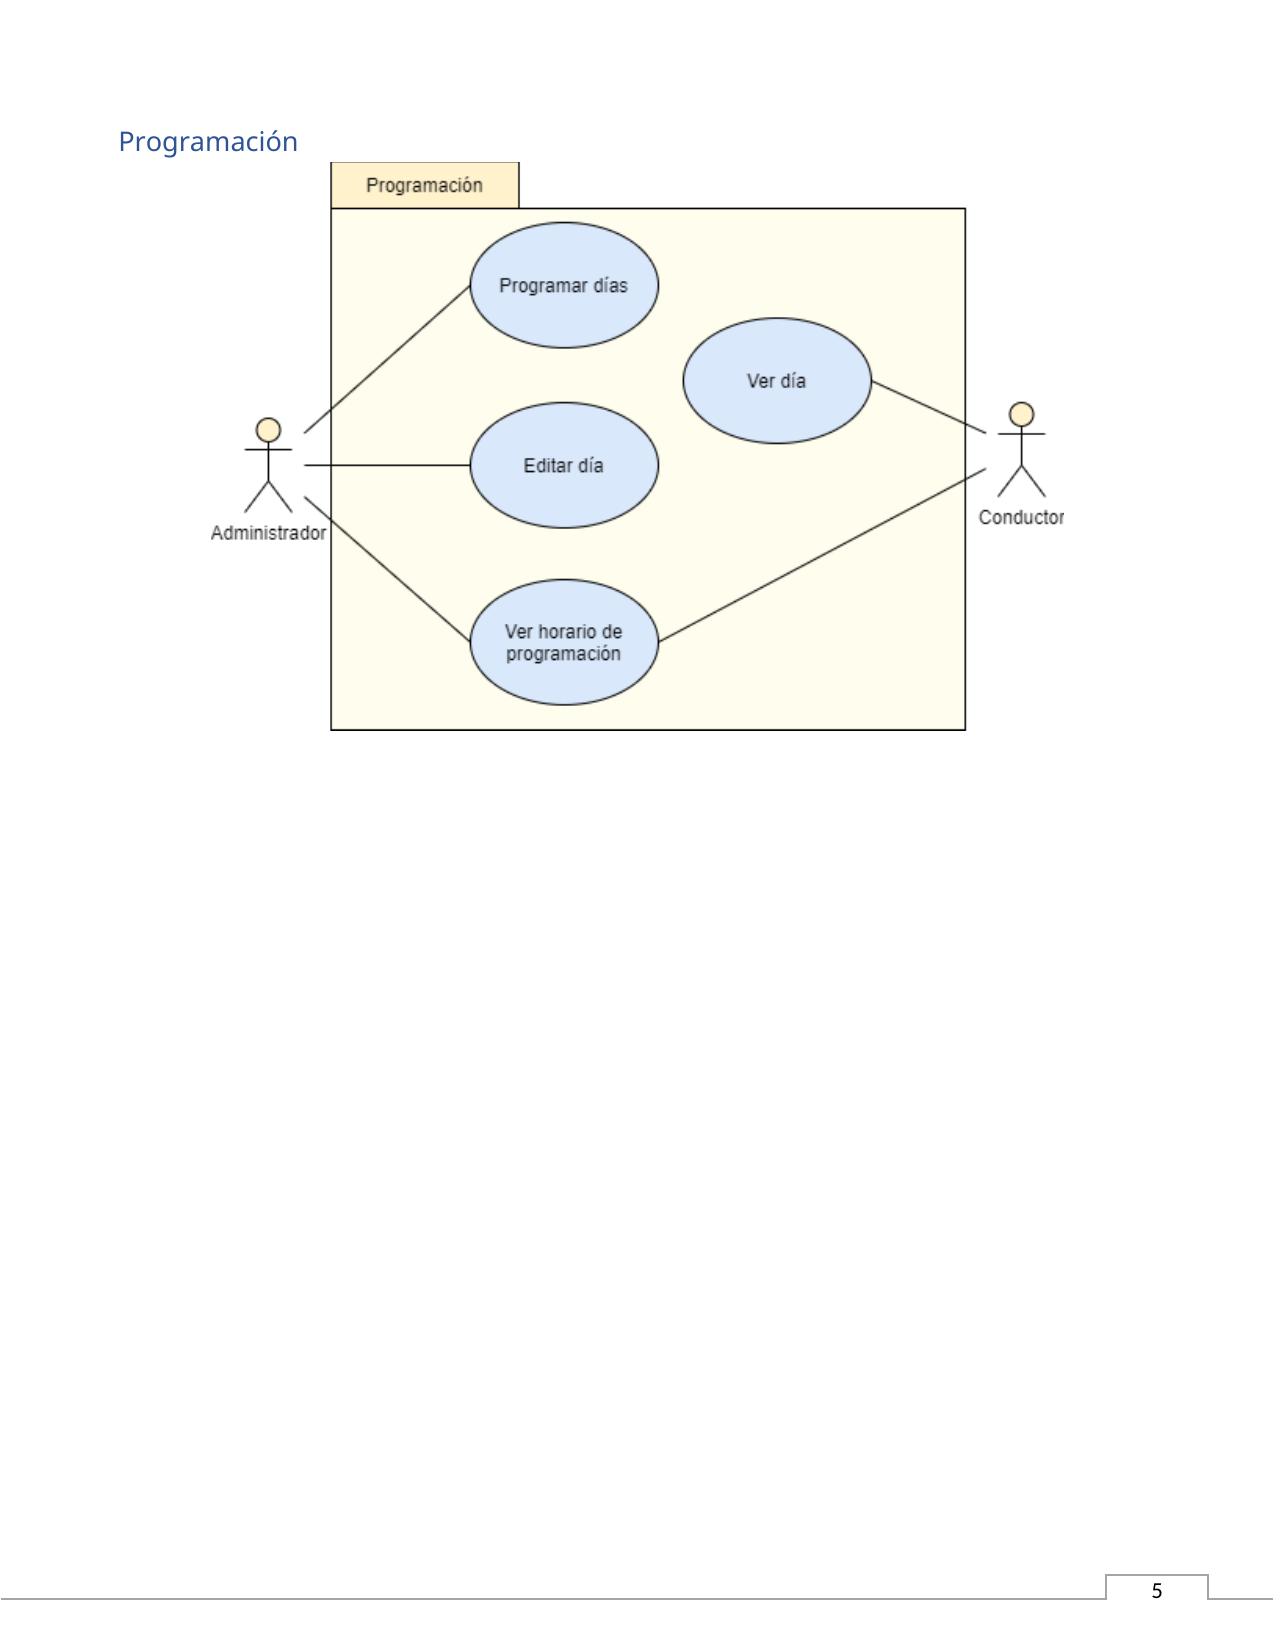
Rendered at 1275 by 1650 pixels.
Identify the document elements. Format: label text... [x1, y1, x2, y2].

picture [211, 162, 1064, 731]
subtitle Programación [118, 122, 1157, 159]
